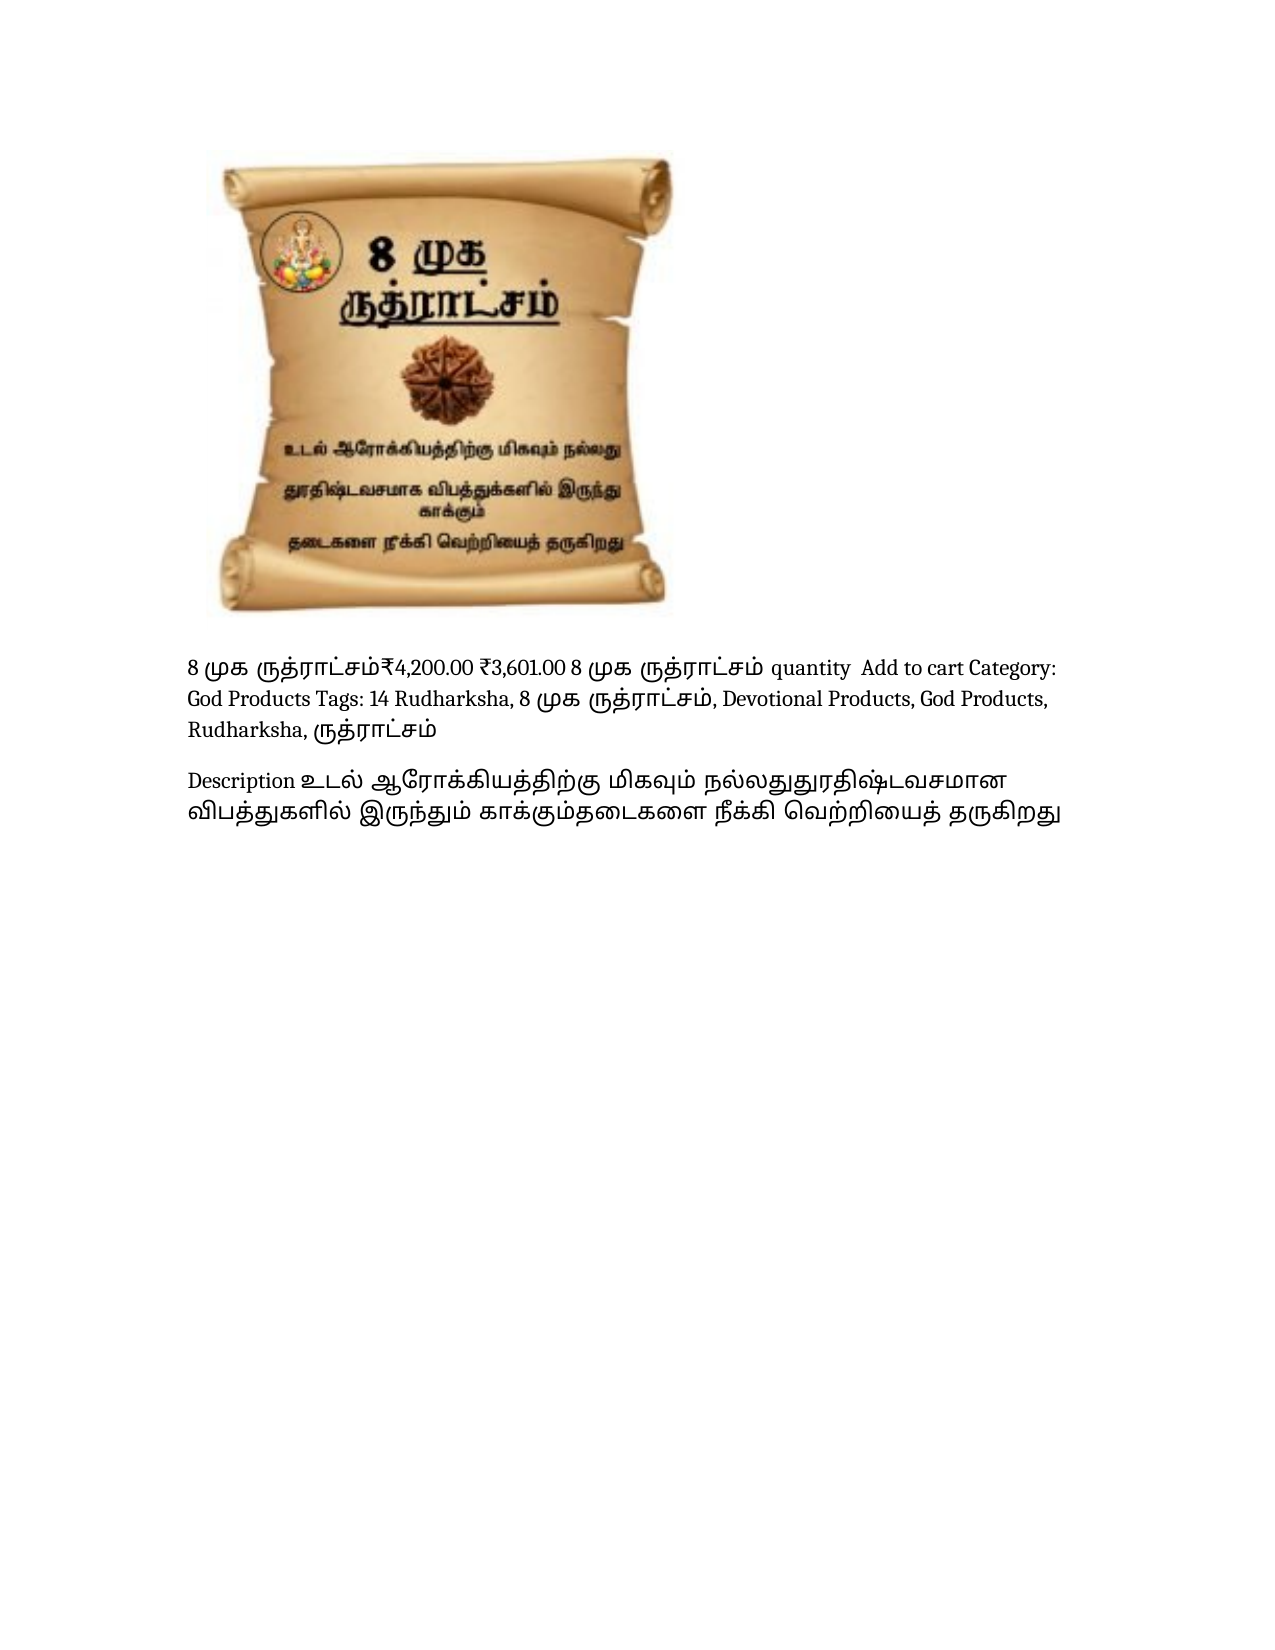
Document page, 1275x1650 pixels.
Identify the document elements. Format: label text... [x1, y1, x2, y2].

picture [206, 150, 686, 630]
text 8 முக ருத்ராட்சம்₹4,200.00 ₹3,601.00 8 முக ருத்ராட்சம் quantity Add to cart Category: God Products Tags: 14 Rudharksha, 8 முக ருத்ராட்சம், Devotional Products, God Products, Rudharksha, ருத்ராட்சம் [187, 654, 1087, 743]
text Descriptionஉடல் ஆரோக்கியத்திற்கு மிகவும் நல்லதுதுரதிஷ்டவசமான விபத்துகளில் இருந்தும் காக்கும்தடைகளை நீக்கி வெற்றியைத் தருகிறது [187, 767, 1087, 825]
